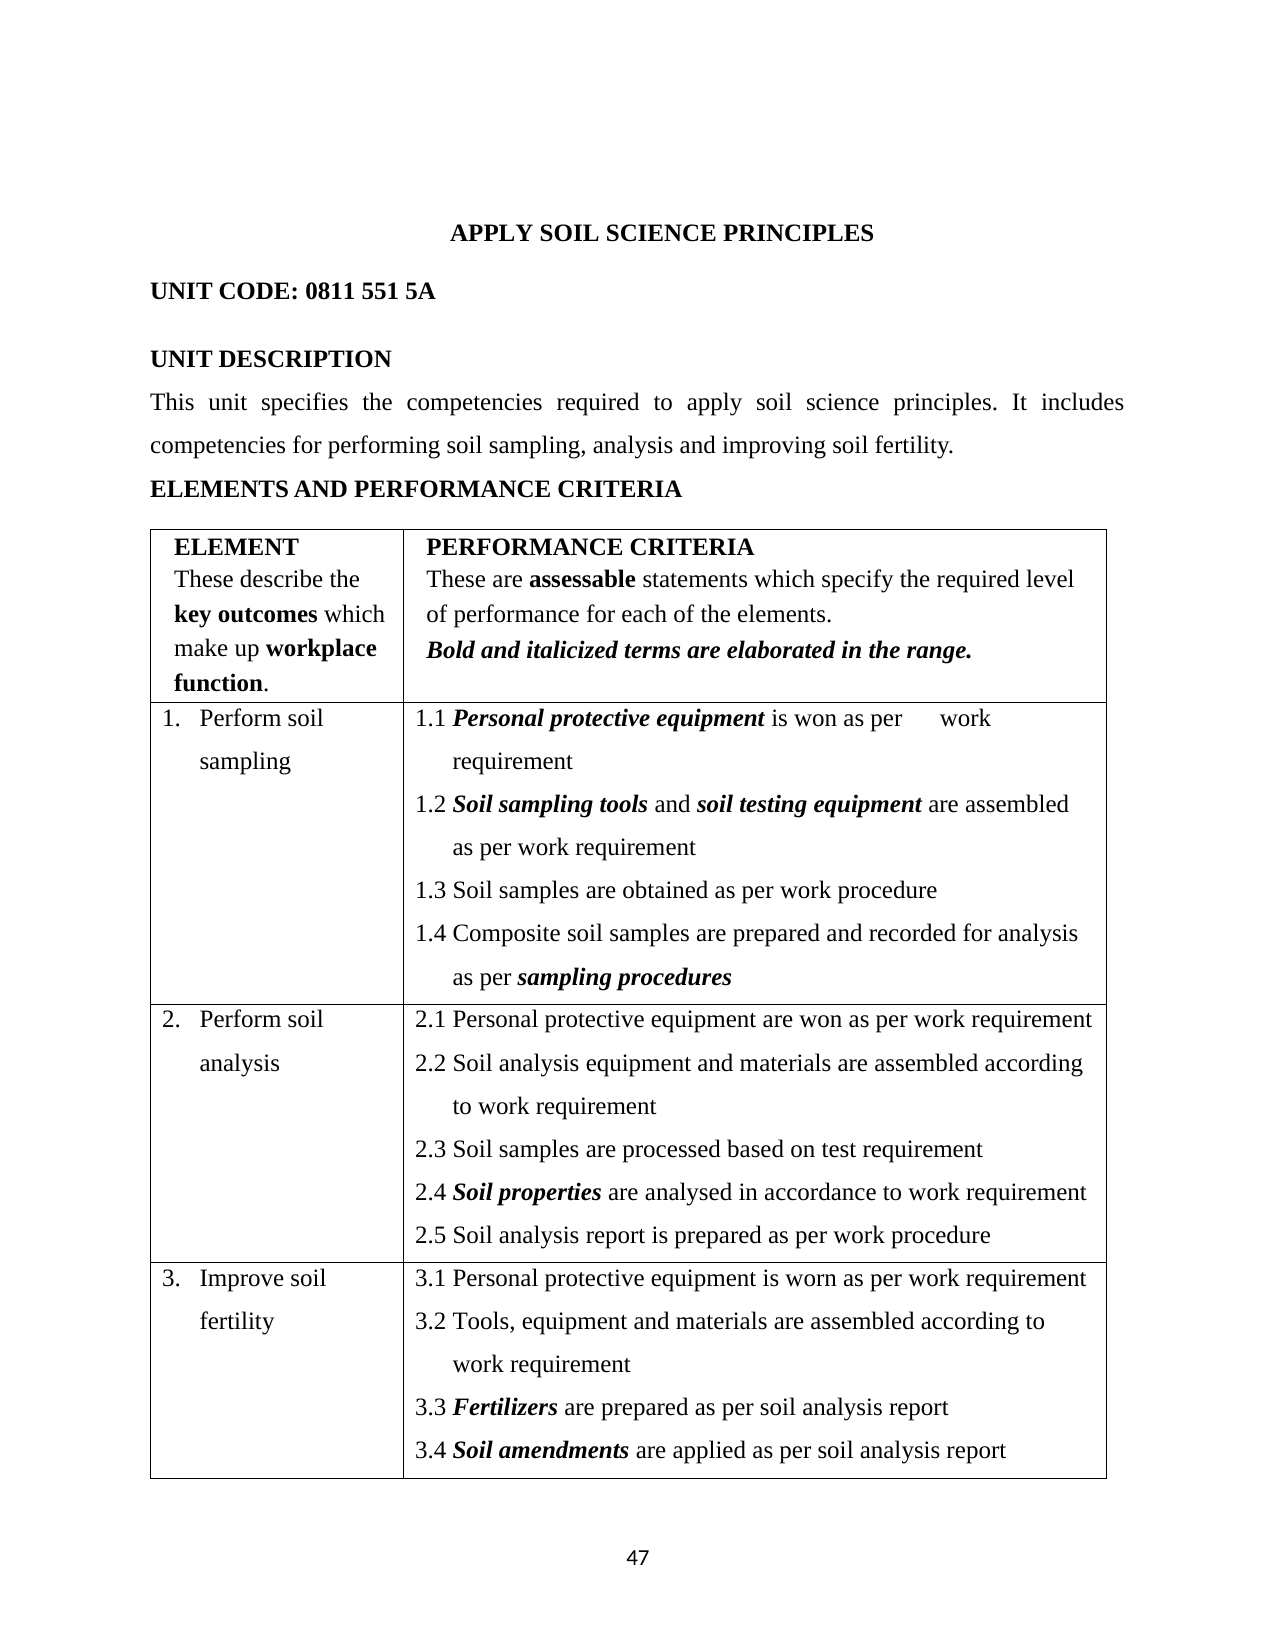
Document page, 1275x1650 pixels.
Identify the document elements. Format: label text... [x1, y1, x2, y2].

subtitle APPLY SOIL SCIENCE PRINCIPLES [150, 218, 1125, 247]
table_cell Perform soil sampling [151, 703, 403, 1003]
table_header PERFORMANCE CRITERIA These are assessable statements which specify the required level of performance for each of the elements. Bold and italicized terms are elaborated in the range. [404, 530, 1106, 702]
table_cell Perform soil analysis [151, 1005, 403, 1262]
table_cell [404, 1263, 1106, 1477]
text UNIT DESCRIPTION [150, 344, 1125, 373]
table_cell Personal protective equipment is won as per work requirement Soil sampling tools and soil testing equipment are assembled as per work requirement Soil samples are obtained as per work procedure Composite soil samples are prepared and recorded for analysis as per sampling procedures [404, 703, 1106, 1003]
text UNIT CODE: 0811 551 5A [150, 276, 1125, 305]
table_cell Personal protective equipment are won as per work requirement Soil analysis equipment and materials are assembled according to work requirement Soil samples are processed based on test requirement Soil properties are analysed in accordance to work requirement Soil analysis report is prepared as per work procedure [404, 1005, 1106, 1262]
table_header ELEMENT These describe the key outcomes which make up workplace function. [151, 530, 403, 702]
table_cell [151, 1263, 403, 1477]
text This unit specifies the competencies required to apply soil science principles. It includes competencies for performing soil sampling, analysis and improving soil fertility. [150, 387, 1125, 459]
text ELEMENTS AND PERFORMANCE CRITERIA [150, 474, 1125, 502]
